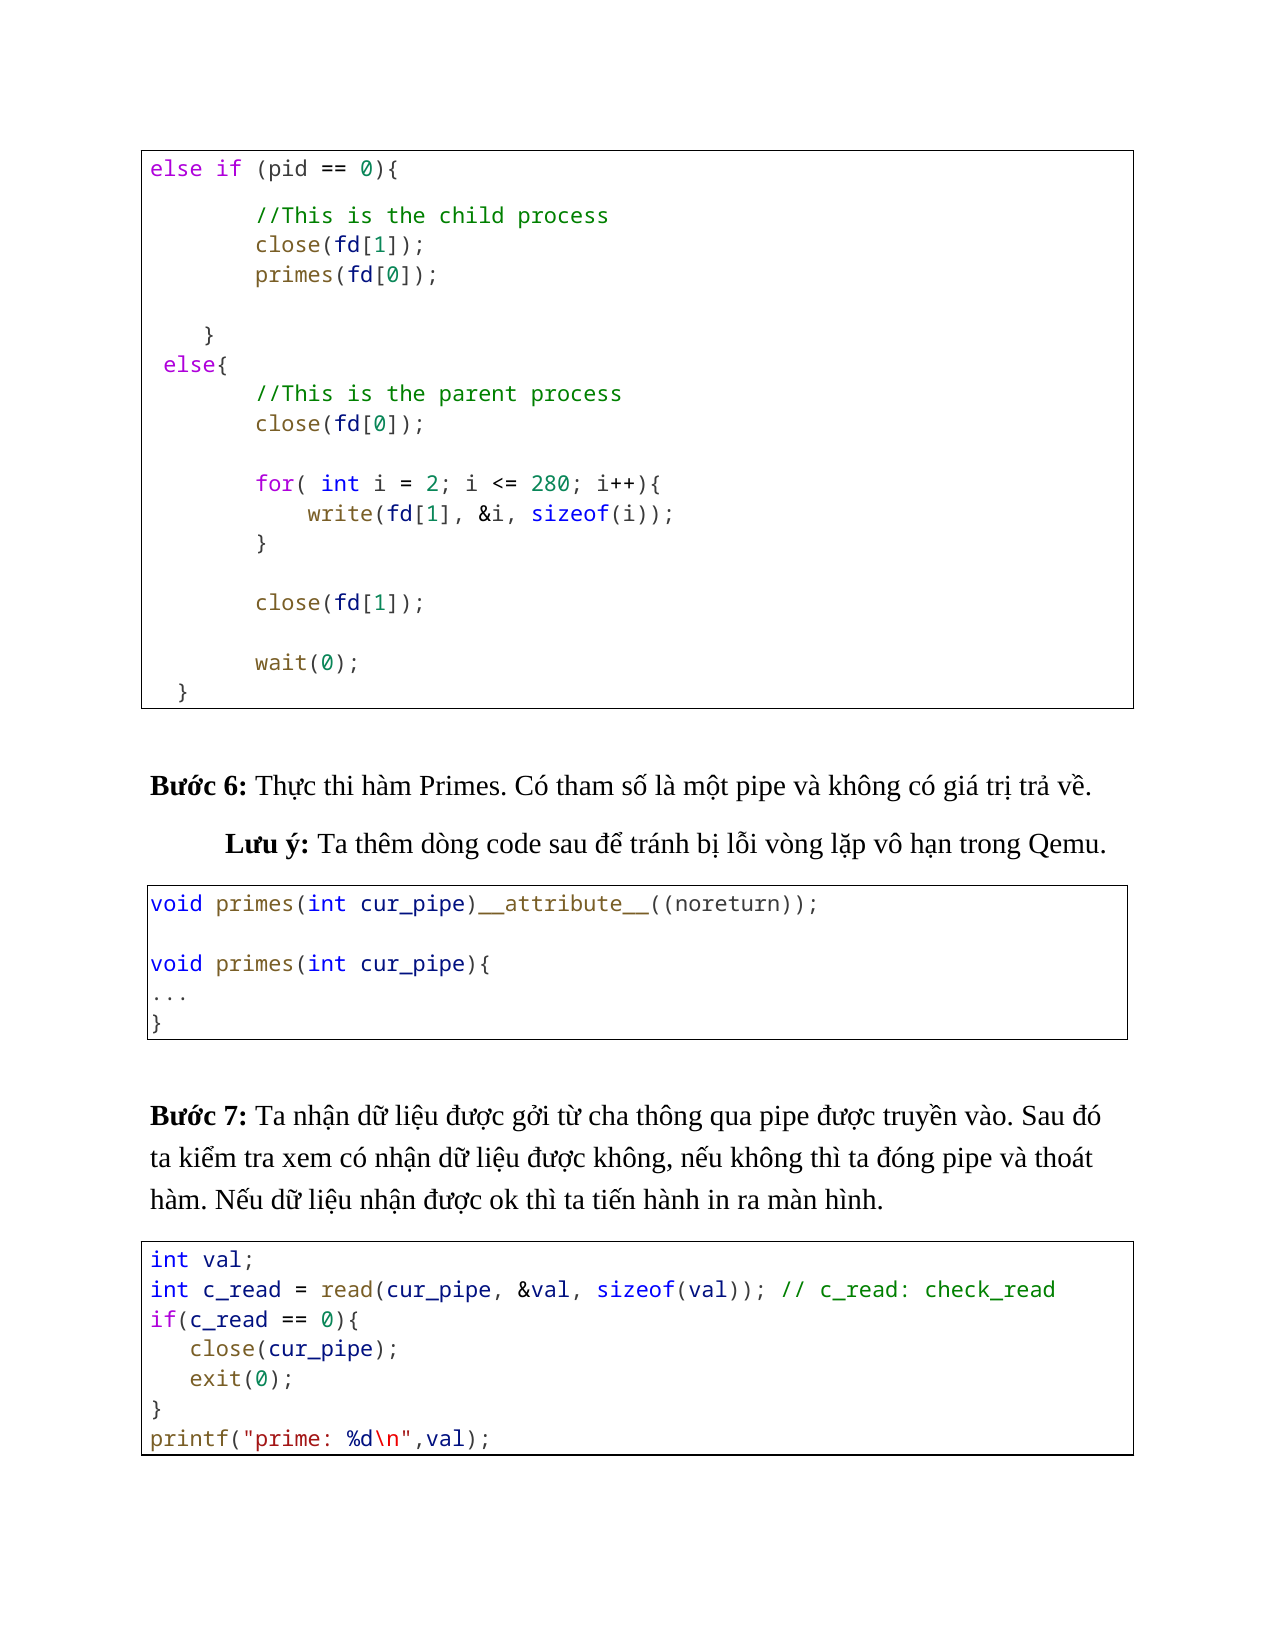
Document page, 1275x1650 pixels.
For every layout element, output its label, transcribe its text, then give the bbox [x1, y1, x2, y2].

text close(fd[1]); [150, 229, 1125, 259]
text } [150, 319, 1125, 348]
text //This is the child process [142, 196, 1133, 229]
text ... [150, 977, 1125, 1004]
text else{ [150, 348, 1125, 378]
text printf("prime: %d\n",val); [142, 1419, 1133, 1454]
text write(fd[1], &i, sizeof(i)); [150, 497, 1125, 527]
text Bước 6: Thực thi hàm Primes. Có tham số là một pipe và không có giá trị trả về. [150, 768, 1125, 801]
text close(fd[1]); [150, 587, 1125, 617]
text if(c_read == 0){ [150, 1303, 1125, 1333]
text } [150, 527, 1125, 557]
text } [150, 1393, 1125, 1419]
text else if (pid == 0){ [142, 151, 1133, 183]
text int val; [142, 1242, 1133, 1274]
text primes(fd[0]); [150, 259, 1125, 289]
text void primes(int cur_pipe){ [150, 947, 1125, 977]
text int c_read = read(cur_pipe, &val, sizeof(val)); // c_read: check_read [150, 1274, 1125, 1303]
text } [148, 1004, 1127, 1039]
text wait(0); [150, 646, 1125, 673]
text void primes(int cur_pipe)__attribute__((noreturn)); [148, 886, 1127, 918]
text //This is the parent process [150, 378, 1125, 408]
text } [142, 673, 1133, 708]
text Lưu ý: Ta thêm dòng code sau để tránh bị lỗi vòng lặp vô hạn trong Qemu. [150, 826, 1125, 860]
text close(cur_pipe); [150, 1333, 1125, 1363]
text close(fd[0]); [150, 408, 1125, 438]
text Bước 7: Ta nhận dữ liệu được gởi từ cha thông qua pipe được truyền vào. Sau đó ta kiểm tra xem có nhận dữ liệu được không, nếu không thì ta đóng pipe và thoát hàm. Nếu dữ liệu nhận được ok thì ta tiến hành in ra màn hình. [150, 1098, 1125, 1216]
text for( int i = 2; i <= 280; i++){ [150, 468, 1125, 497]
text exit(0); [150, 1363, 1125, 1393]
